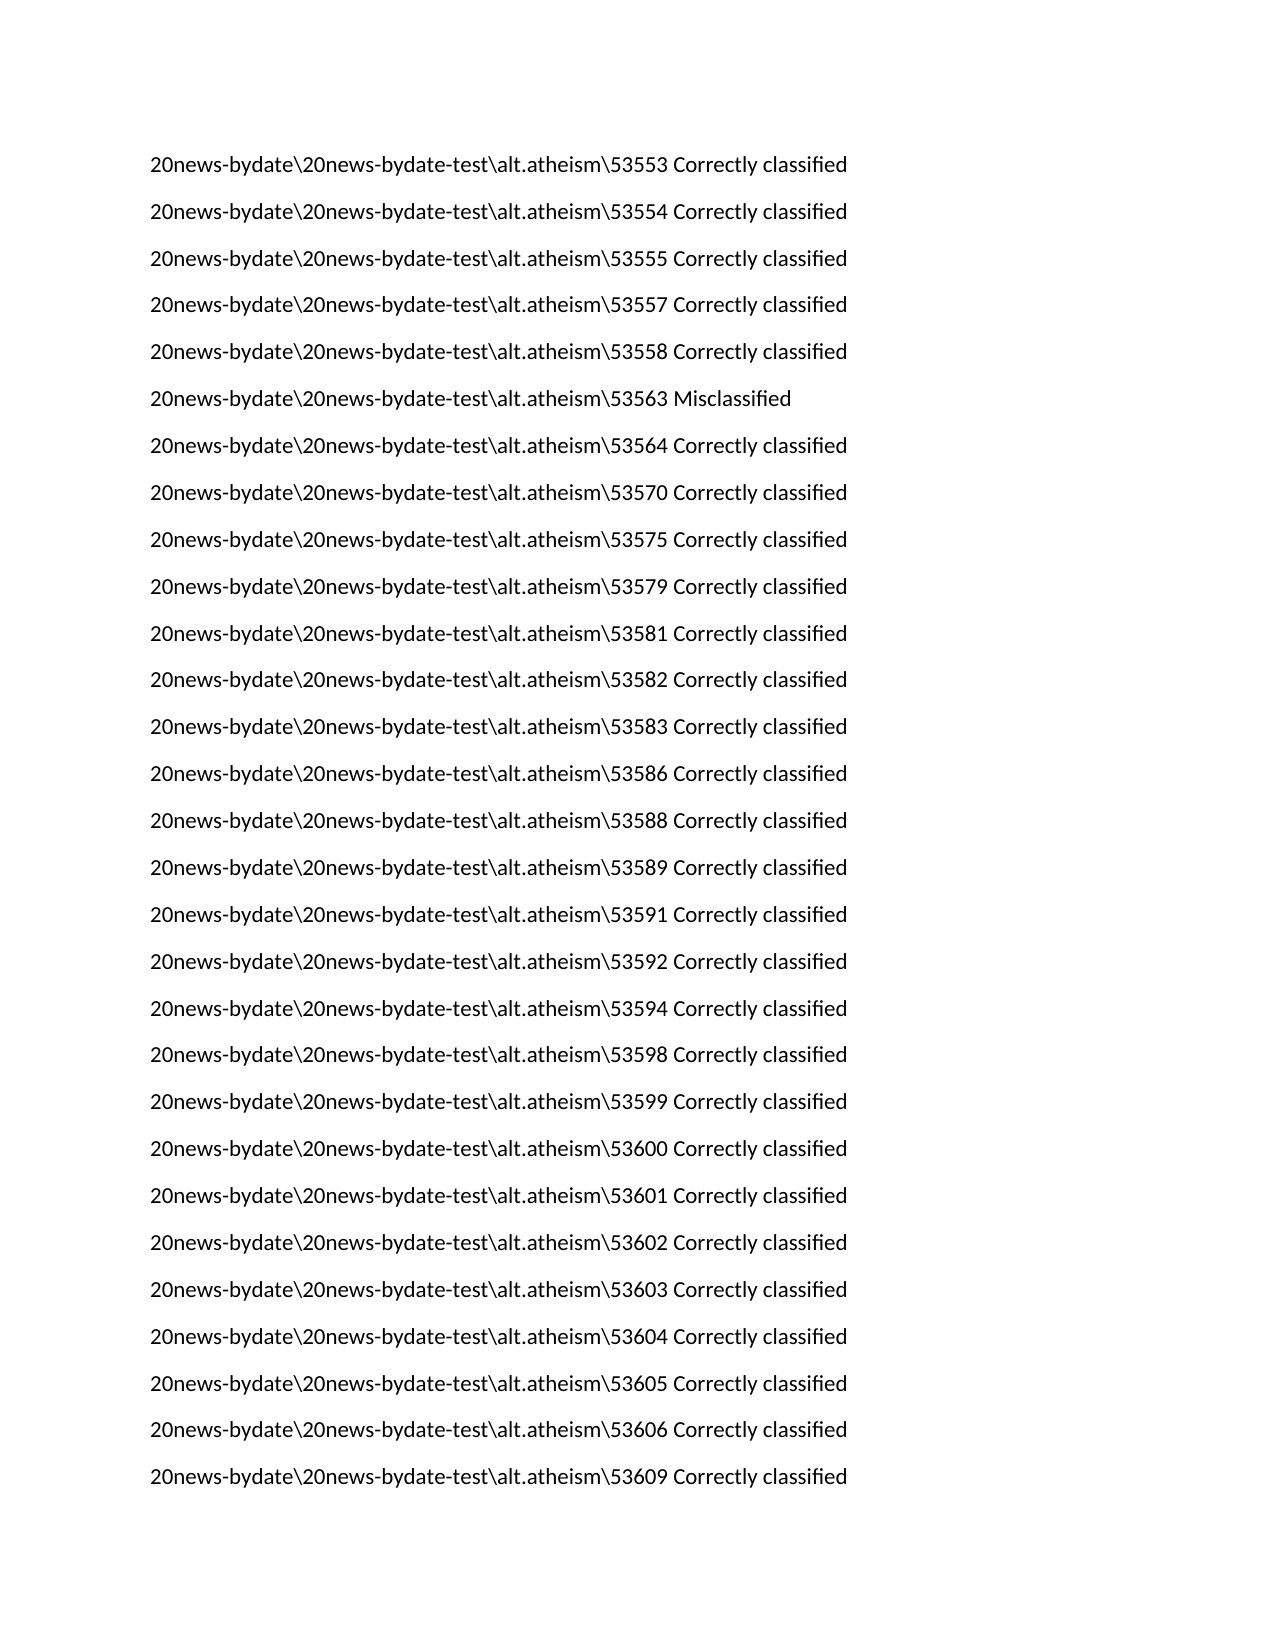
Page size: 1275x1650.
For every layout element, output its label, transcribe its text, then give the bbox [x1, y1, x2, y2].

text 20news-bydate\20news-bydate-test\alt.atheism\53555 Correctly classified [150, 244, 1125, 272]
text 20news-bydate\20news-bydate-test\alt.atheism\53598 Correctly classified [150, 1041, 1125, 1069]
text 20news-bydate\20news-bydate-test\alt.atheism\53563 Misclassified [150, 384, 1125, 412]
text 20news-bydate\20news-bydate-test\alt.atheism\53606 Correctly classified [150, 1416, 1125, 1444]
text 20news-bydate\20news-bydate-test\alt.atheism\53586 Correctly classified [150, 759, 1125, 787]
text 20news-bydate\20news-bydate-test\alt.atheism\53609 Correctly classified [150, 1462, 1125, 1491]
text 20news-bydate\20news-bydate-test\alt.atheism\53581 Correctly classified [150, 619, 1125, 647]
text 20news-bydate\20news-bydate-test\alt.atheism\53553 Correctly classified [150, 150, 1125, 178]
text 20news-bydate\20news-bydate-test\alt.atheism\53575 Correctly classified [150, 525, 1125, 553]
text 20news-bydate\20news-bydate-test\alt.atheism\53604 Correctly classified [150, 1322, 1125, 1350]
text 20news-bydate\20news-bydate-test\alt.atheism\53583 Correctly classified [150, 712, 1125, 741]
text 20news-bydate\20news-bydate-test\alt.atheism\53579 Correctly classified [150, 572, 1125, 600]
text 20news-bydate\20news-bydate-test\alt.atheism\53605 Correctly classified [150, 1369, 1125, 1397]
text 20news-bydate\20news-bydate-test\alt.atheism\53599 Correctly classified [150, 1087, 1125, 1116]
text 20news-bydate\20news-bydate-test\alt.atheism\53589 Correctly classified [150, 853, 1125, 881]
text 20news-bydate\20news-bydate-test\alt.atheism\53594 Correctly classified [150, 994, 1125, 1022]
text 20news-bydate\20news-bydate-test\alt.atheism\53554 Correctly classified [150, 197, 1125, 225]
text 20news-bydate\20news-bydate-test\alt.atheism\53591 Correctly classified [150, 900, 1125, 928]
text 20news-bydate\20news-bydate-test\alt.atheism\53588 Correctly classified [150, 806, 1125, 834]
text 20news-bydate\20news-bydate-test\alt.atheism\53603 Correctly classified [150, 1275, 1125, 1303]
text 20news-bydate\20news-bydate-test\alt.atheism\53558 Correctly classified [150, 337, 1125, 366]
text 20news-bydate\20news-bydate-test\alt.atheism\53564 Correctly classified [150, 431, 1125, 459]
text 20news-bydate\20news-bydate-test\alt.atheism\53601 Correctly classified [150, 1181, 1125, 1209]
text 20news-bydate\20news-bydate-test\alt.atheism\53582 Correctly classified [150, 666, 1125, 694]
text 20news-bydate\20news-bydate-test\alt.atheism\53570 Correctly classified [150, 478, 1125, 506]
text 20news-bydate\20news-bydate-test\alt.atheism\53592 Correctly classified [150, 947, 1125, 975]
text 20news-bydate\20news-bydate-test\alt.atheism\53602 Correctly classified [150, 1228, 1125, 1256]
text 20news-bydate\20news-bydate-test\alt.atheism\53600 Correctly classified [150, 1134, 1125, 1162]
text 20news-bydate\20news-bydate-test\alt.atheism\53557 Correctly classified [150, 291, 1125, 319]
